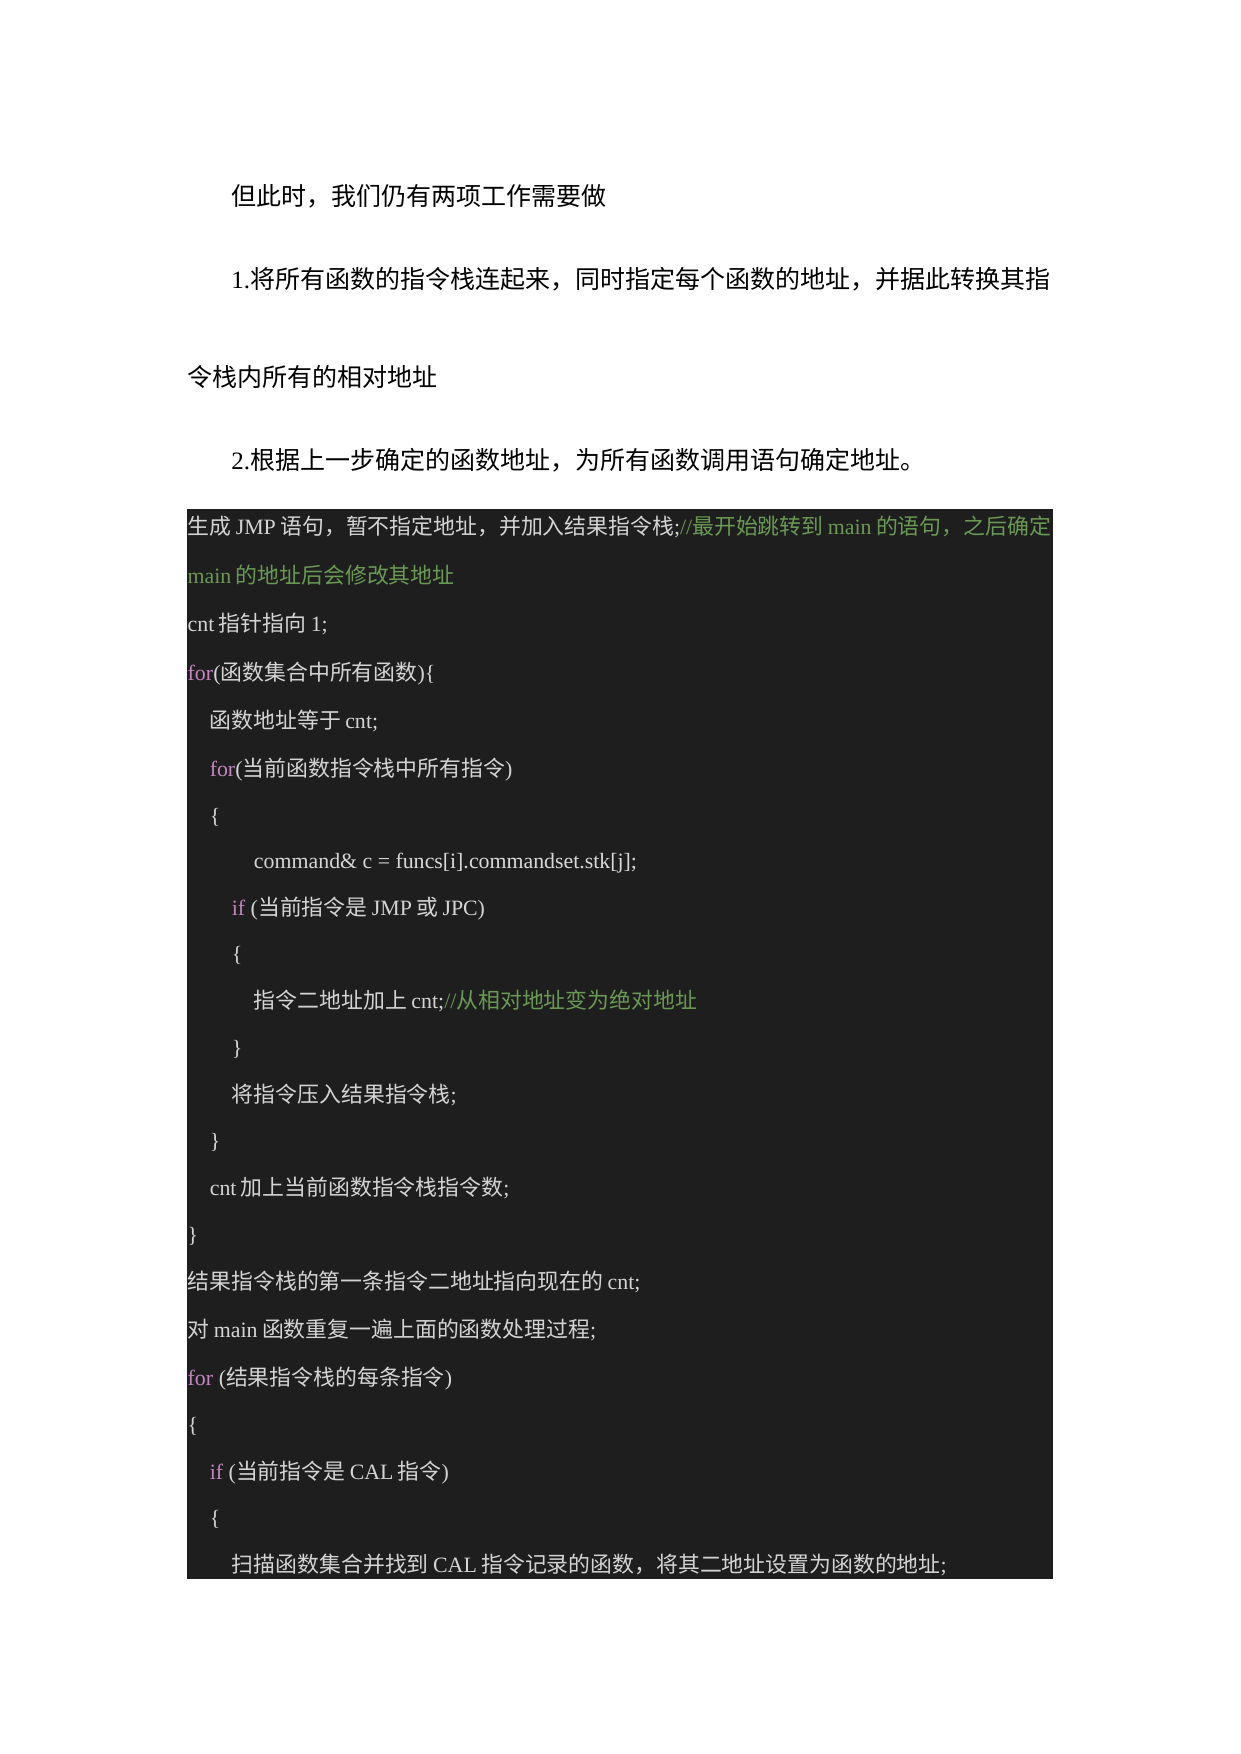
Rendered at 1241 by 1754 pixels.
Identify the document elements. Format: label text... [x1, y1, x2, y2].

text for(函数集合中所有函数){ [187, 654, 1053, 687]
text 对main函数重复一遍上面的函数处理过程; [187, 1312, 1053, 1344]
text command& c = funcs[i].commandset.stk[j]; [187, 844, 1053, 877]
text if (当前指令是JMP或JPC) [187, 889, 1053, 922]
text 但此时，我们仍有两项工作需要做 [187, 162, 1053, 227]
text { [187, 1502, 1053, 1534]
text 结果指令栈的第一条指令二地址指向现在的cnt; [187, 1263, 1053, 1296]
text 将指令压入结果指令栈; [187, 1076, 1053, 1109]
text 2.根据上一步确定的函数地址，为所有函数调用语句确定地址。 [187, 426, 1053, 491]
text cnt加上当前函数指令栈指令数; [187, 1170, 1053, 1202]
text } [187, 1218, 1053, 1251]
text { [187, 799, 1053, 832]
text for(当前函数指令栈中所有指令) [187, 751, 1053, 783]
text 指令二地址加上cnt;//从相对地址变为绝对地址 [187, 983, 1053, 1015]
text 1.将所有函数的指令栈连起来，同时指定每个函数的地址，并据此转换其指令栈内所有的相对地址 [187, 245, 1053, 408]
text } [187, 1031, 1053, 1064]
text for (结果指令栈的每条指令) [187, 1360, 1053, 1392]
text 生成JMP语句，暂不指定地址，并加入结果指令栈;//最开始跳转到main的语句，之后确定main的地址后会修改其地址 [187, 509, 1053, 590]
text 函数地址等于cnt; [187, 703, 1053, 735]
text { [187, 1408, 1053, 1441]
text if (当前指令是CAL指令) [187, 1453, 1053, 1486]
text } [187, 1125, 1053, 1157]
text 扫描函数集合并找到CAL指令记录的函数，将其二地址设置为函数的地址; [187, 1547, 1053, 1579]
text { [187, 938, 1053, 970]
text cnt指针指向1; [187, 606, 1053, 638]
